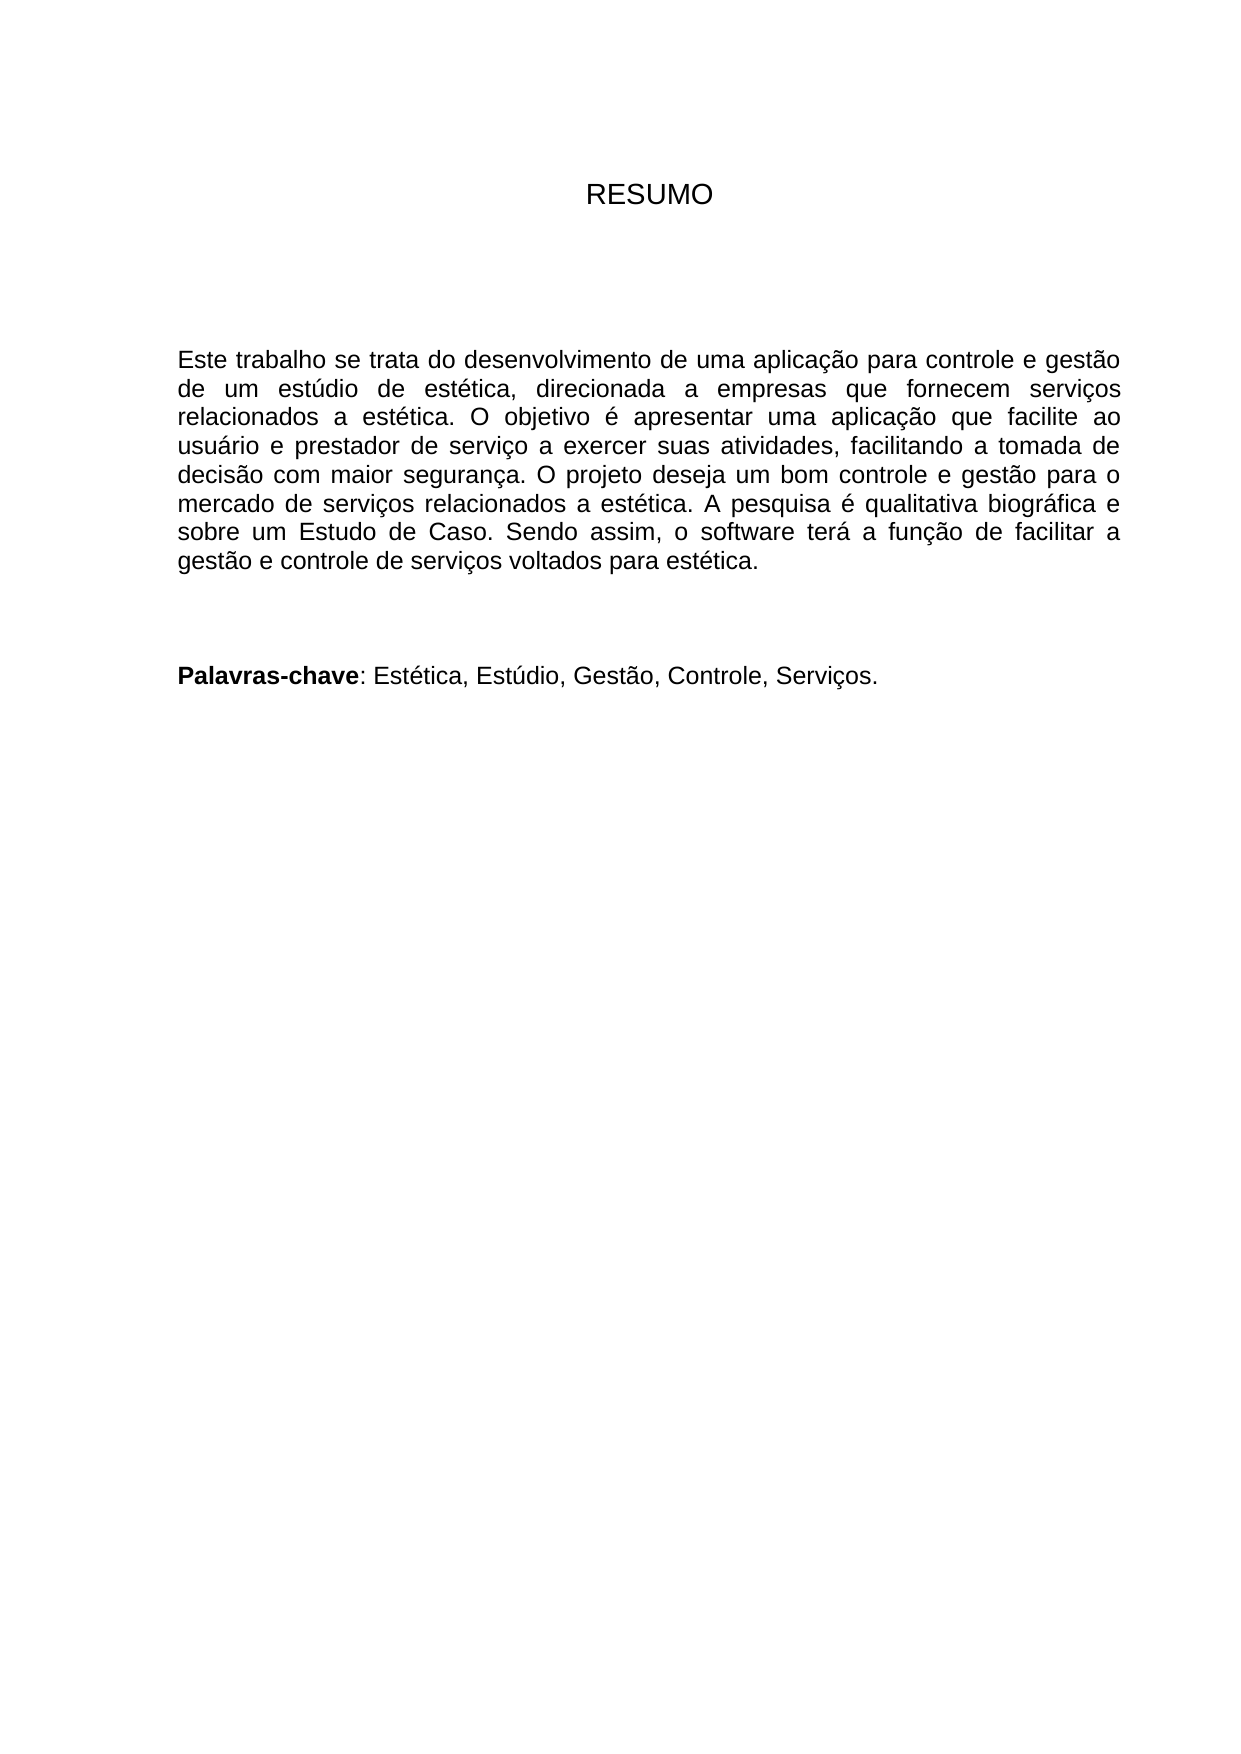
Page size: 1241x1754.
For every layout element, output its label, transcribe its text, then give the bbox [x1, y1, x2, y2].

text Palavras-chave: Estética, Estúdio, Gestão, Controle, Serviços. [177, 661, 1122, 690]
text Este trabalho se trata do desenvolvimento de uma aplicação para controle e gestão de um estúdio de estética, direcionada a empresas que fornecem serviços relacionados a estética. O objetivo é apresentar uma aplicação que facilite ao usuário e prestador de serviço a exercer suas atividades, facilitando a tomada de decisão com maior segurança. O projeto deseja um bom controle e gestão para o mercado de serviços relacionados a estética. A pesquisa é qualitativa biográfica e sobre um Estudo de Caso. Sendo assim, o software terá a função de facilitar a gestão e controle de serviços voltados para estética. [177, 345, 1122, 575]
text RESUMO [177, 177, 1122, 211]
